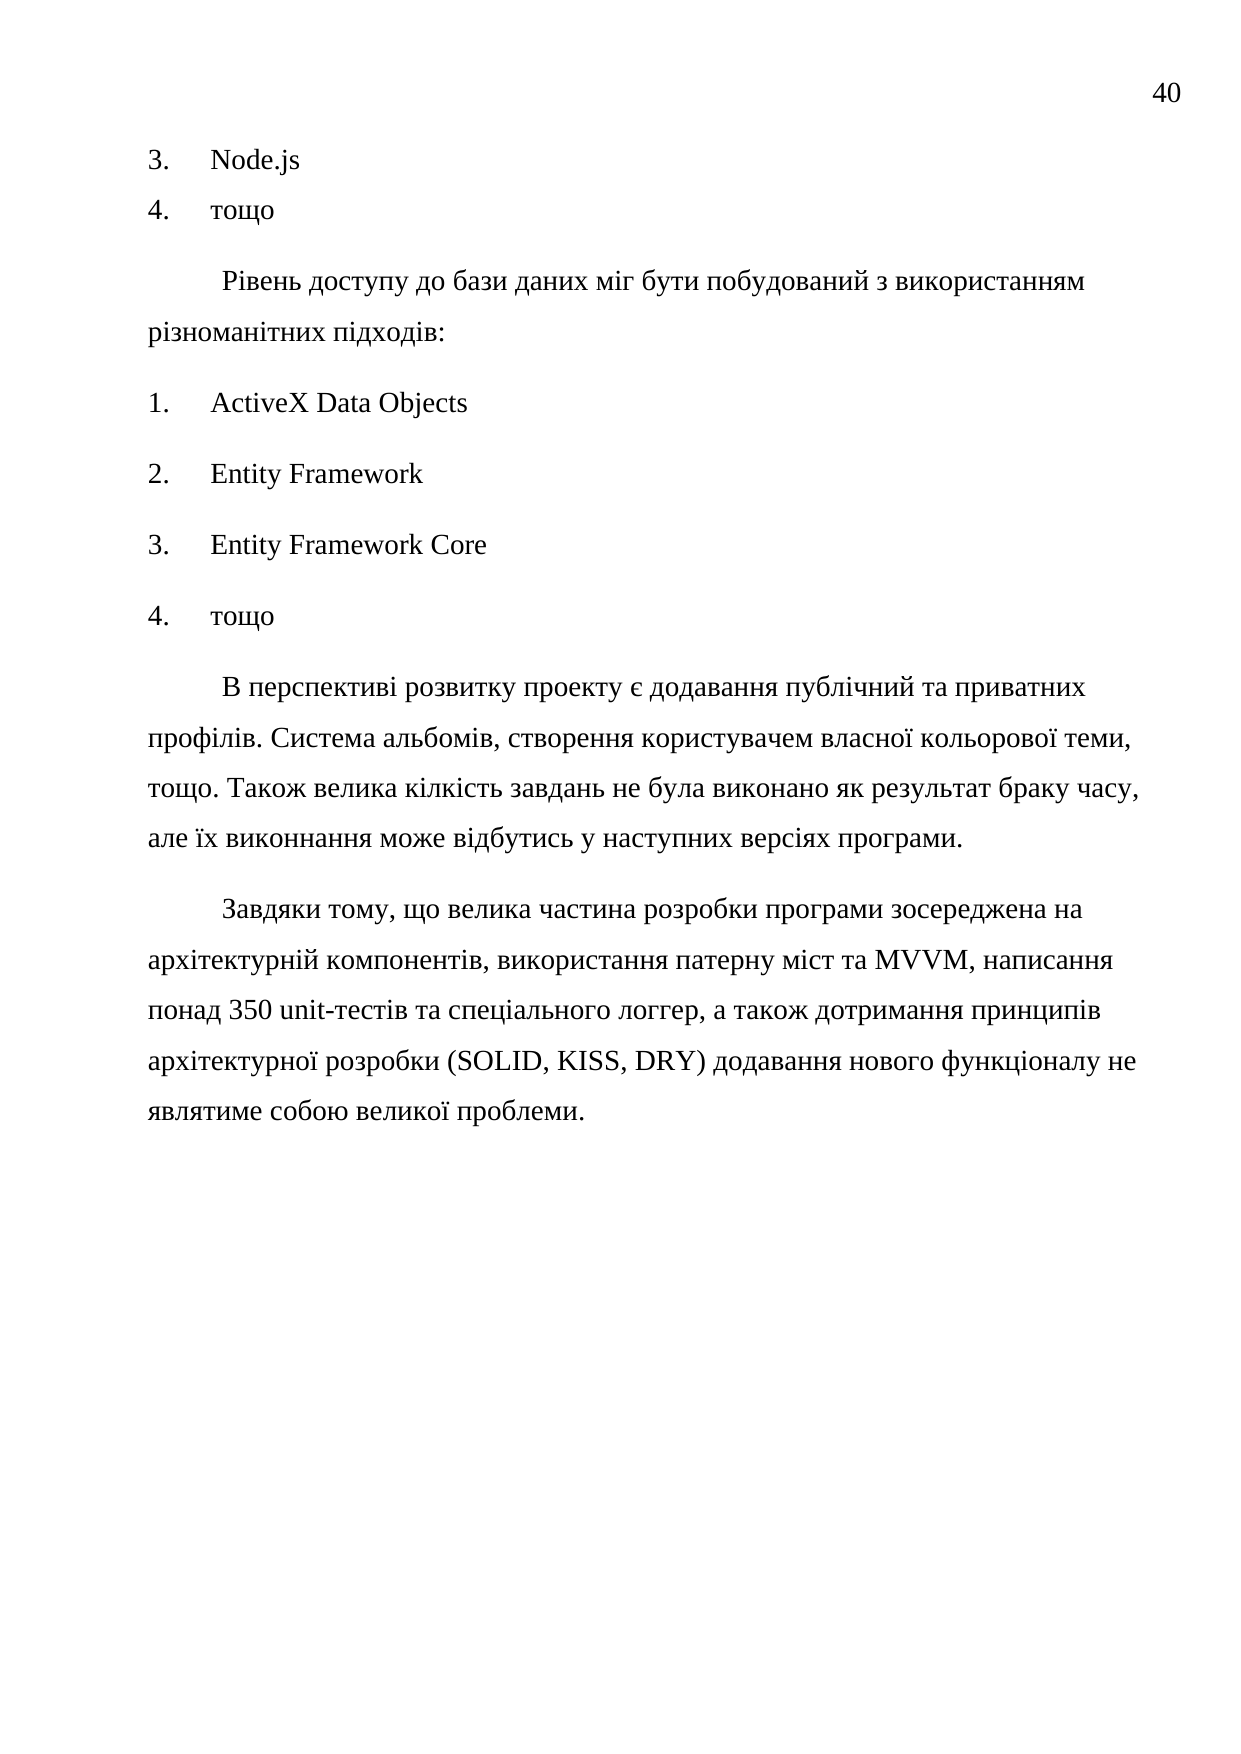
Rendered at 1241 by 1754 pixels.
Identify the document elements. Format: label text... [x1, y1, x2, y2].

list Entity Framework [148, 456, 1181, 490]
text Рівень доступу до бази даних міг бути побудований з використанням різноманітних підходів: [148, 263, 1181, 347]
text В перспективі розвитку проекту є додавання публічний та приватних профілів. Система альбомів, створення користувачем власної кольорової теми, тощо. Також велика кілкість завдань не була виконано як результат браку часу, але їх виконнання може відбутись у наступних версіях програми. [148, 669, 1181, 854]
list тощо [148, 598, 1181, 632]
list ActiveX Data Objects [148, 385, 1181, 418]
list Entity Framework Core [148, 527, 1181, 561]
list тощо [148, 192, 1181, 226]
list Node.js [148, 142, 1181, 176]
text Завдяки тому, що велика частина розробки програми зосереджена на архітектурній компонентів, використання патерну міст та MVVM, написання понад 350 unit-тестів та спеціального логгер, а також дотримання принципів архітектурної розробки (SOLID, KISS, DRY) додавання нового функціоналу не являтиме собою великої проблеми. [148, 892, 1181, 1126]
